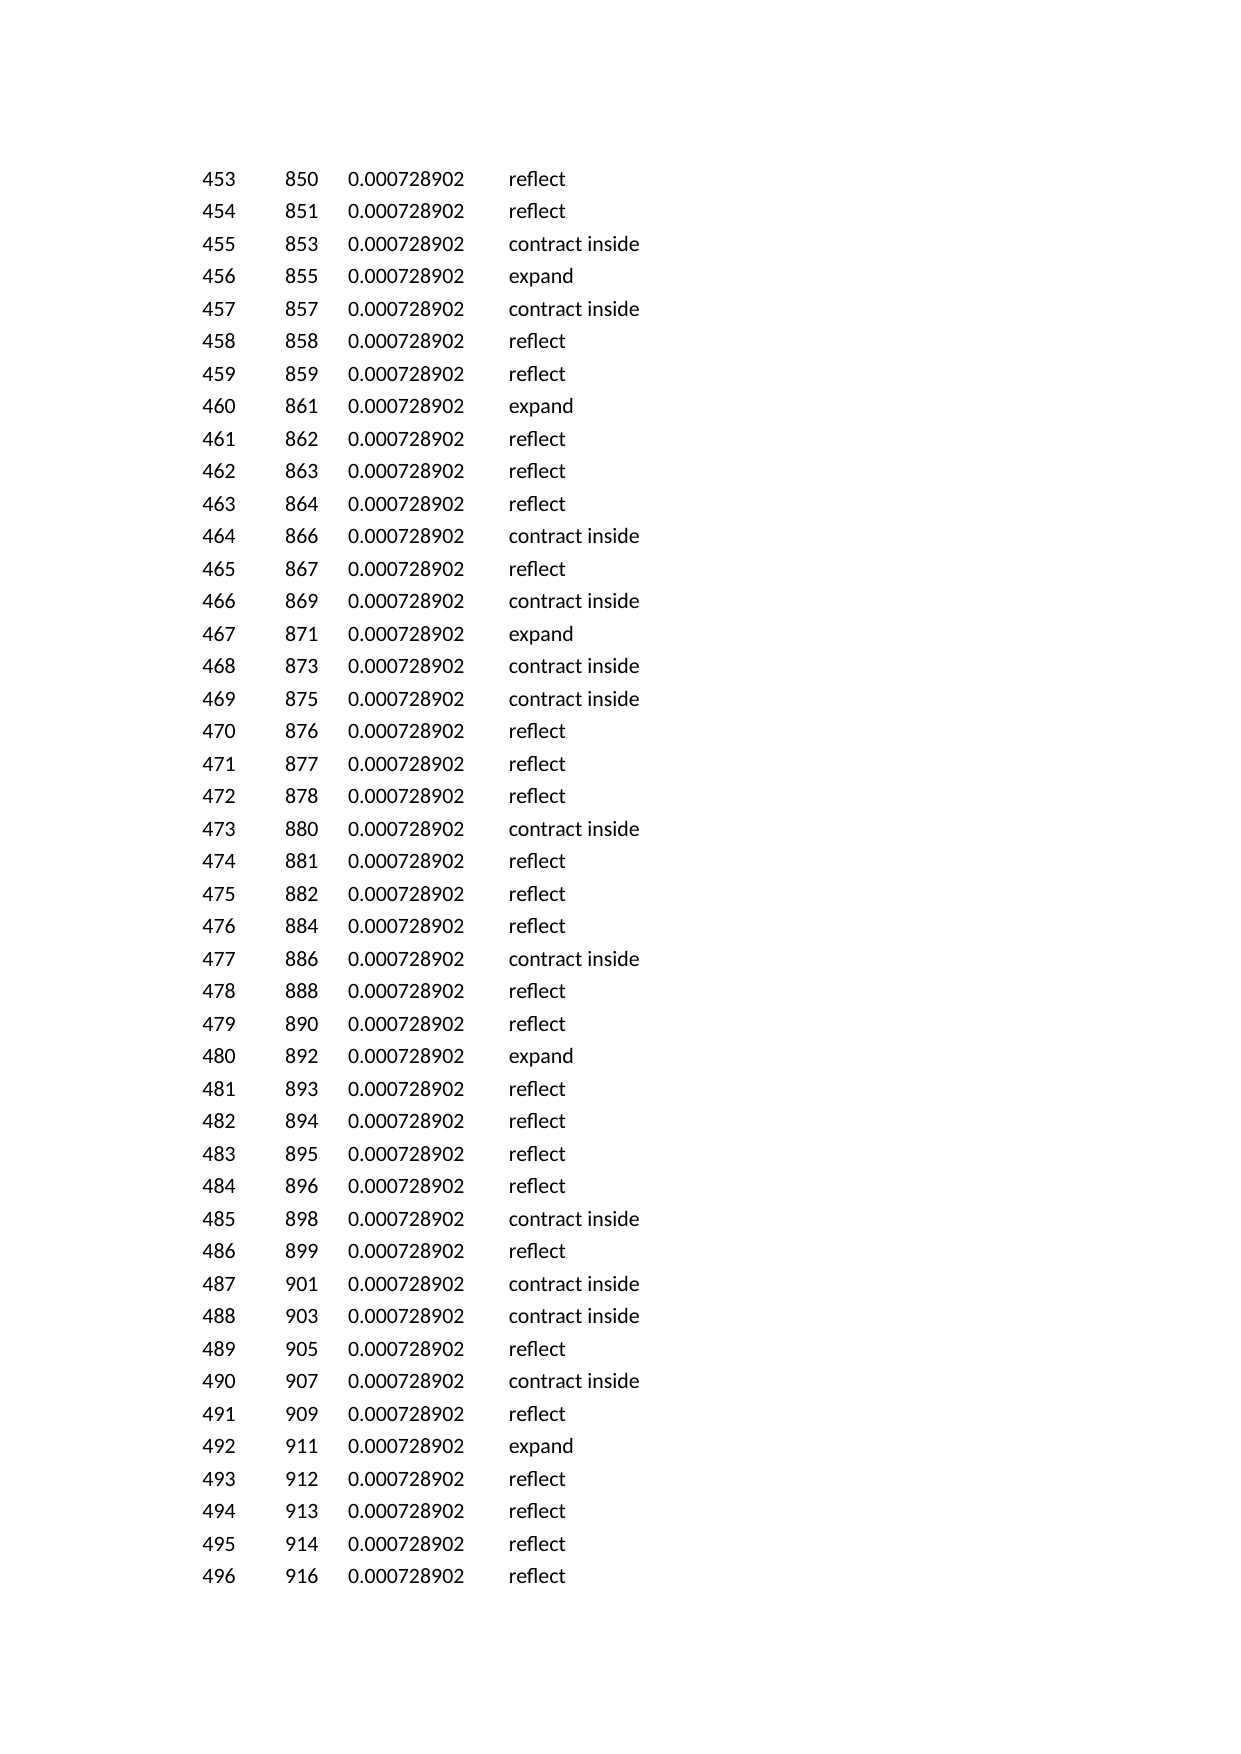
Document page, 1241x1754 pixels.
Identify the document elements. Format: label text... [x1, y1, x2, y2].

text 484 896 0.000728902 reflect [187, 1169, 1053, 1202]
text 473 880 0.000728902 contract inside [187, 812, 1053, 844]
text 459 859 0.000728902 reflect [187, 357, 1053, 389]
text 465 867 0.000728902 reflect [187, 552, 1053, 584]
text 464 866 0.000728902 contract inside [187, 519, 1053, 552]
text 475 882 0.000728902 reflect [187, 877, 1053, 909]
text 481 893 0.000728902 reflect [187, 1072, 1053, 1104]
text 478 888 0.000728902 reflect [187, 974, 1053, 1007]
text 455 853 0.000728902 contract inside [187, 227, 1053, 259]
text 476 884 0.000728902 reflect [187, 909, 1053, 942]
text 486 899 0.000728902 reflect [187, 1234, 1053, 1267]
text 474 881 0.000728902 reflect [187, 844, 1053, 877]
text 495 914 0.000728902 reflect [187, 1527, 1053, 1559]
text 461 862 0.000728902 reflect [187, 422, 1053, 454]
text 468 873 0.000728902 contract inside [187, 649, 1053, 682]
text 454 851 0.000728902 reflect [187, 194, 1053, 227]
text 458 858 0.000728902 reflect [187, 324, 1053, 357]
text 469 875 0.000728902 contract inside [187, 682, 1053, 714]
text 477 886 0.000728902 contract inside [187, 942, 1053, 974]
text 493 912 0.000728902 reflect [187, 1462, 1053, 1494]
text 453 850 0.000728902 reflect [187, 162, 1053, 194]
text 462 863 0.000728902 reflect [187, 454, 1053, 487]
text 491 909 0.000728902 reflect [187, 1397, 1053, 1429]
text 467 871 0.000728902 expand [187, 617, 1053, 649]
text 460 861 0.000728902 expand [187, 389, 1053, 422]
text 471 877 0.000728902 reflect [187, 747, 1053, 779]
text 494 913 0.000728902 reflect [187, 1494, 1053, 1527]
text 492 911 0.000728902 expand [187, 1429, 1053, 1462]
text 463 864 0.000728902 reflect [187, 487, 1053, 519]
text 457 857 0.000728902 contract inside [187, 292, 1053, 324]
text 488 903 0.000728902 contract inside [187, 1299, 1053, 1332]
text 472 878 0.000728902 reflect [187, 779, 1053, 812]
text 456 855 0.000728902 expand [187, 259, 1053, 292]
text 490 907 0.000728902 contract inside [187, 1364, 1053, 1397]
text 483 895 0.000728902 reflect [187, 1137, 1053, 1169]
text 485 898 0.000728902 contract inside [187, 1202, 1053, 1234]
text 466 869 0.000728902 contract inside [187, 584, 1053, 617]
text 480 892 0.000728902 expand [187, 1039, 1053, 1072]
text 489 905 0.000728902 reflect [187, 1332, 1053, 1364]
text 496 916 0.000728902 reflect [187, 1559, 1053, 1592]
text 479 890 0.000728902 reflect [187, 1007, 1053, 1039]
text 482 894 0.000728902 reflect [187, 1104, 1053, 1137]
text 487 901 0.000728902 contract inside [187, 1267, 1053, 1299]
text 470 876 0.000728902 reflect [187, 714, 1053, 747]
